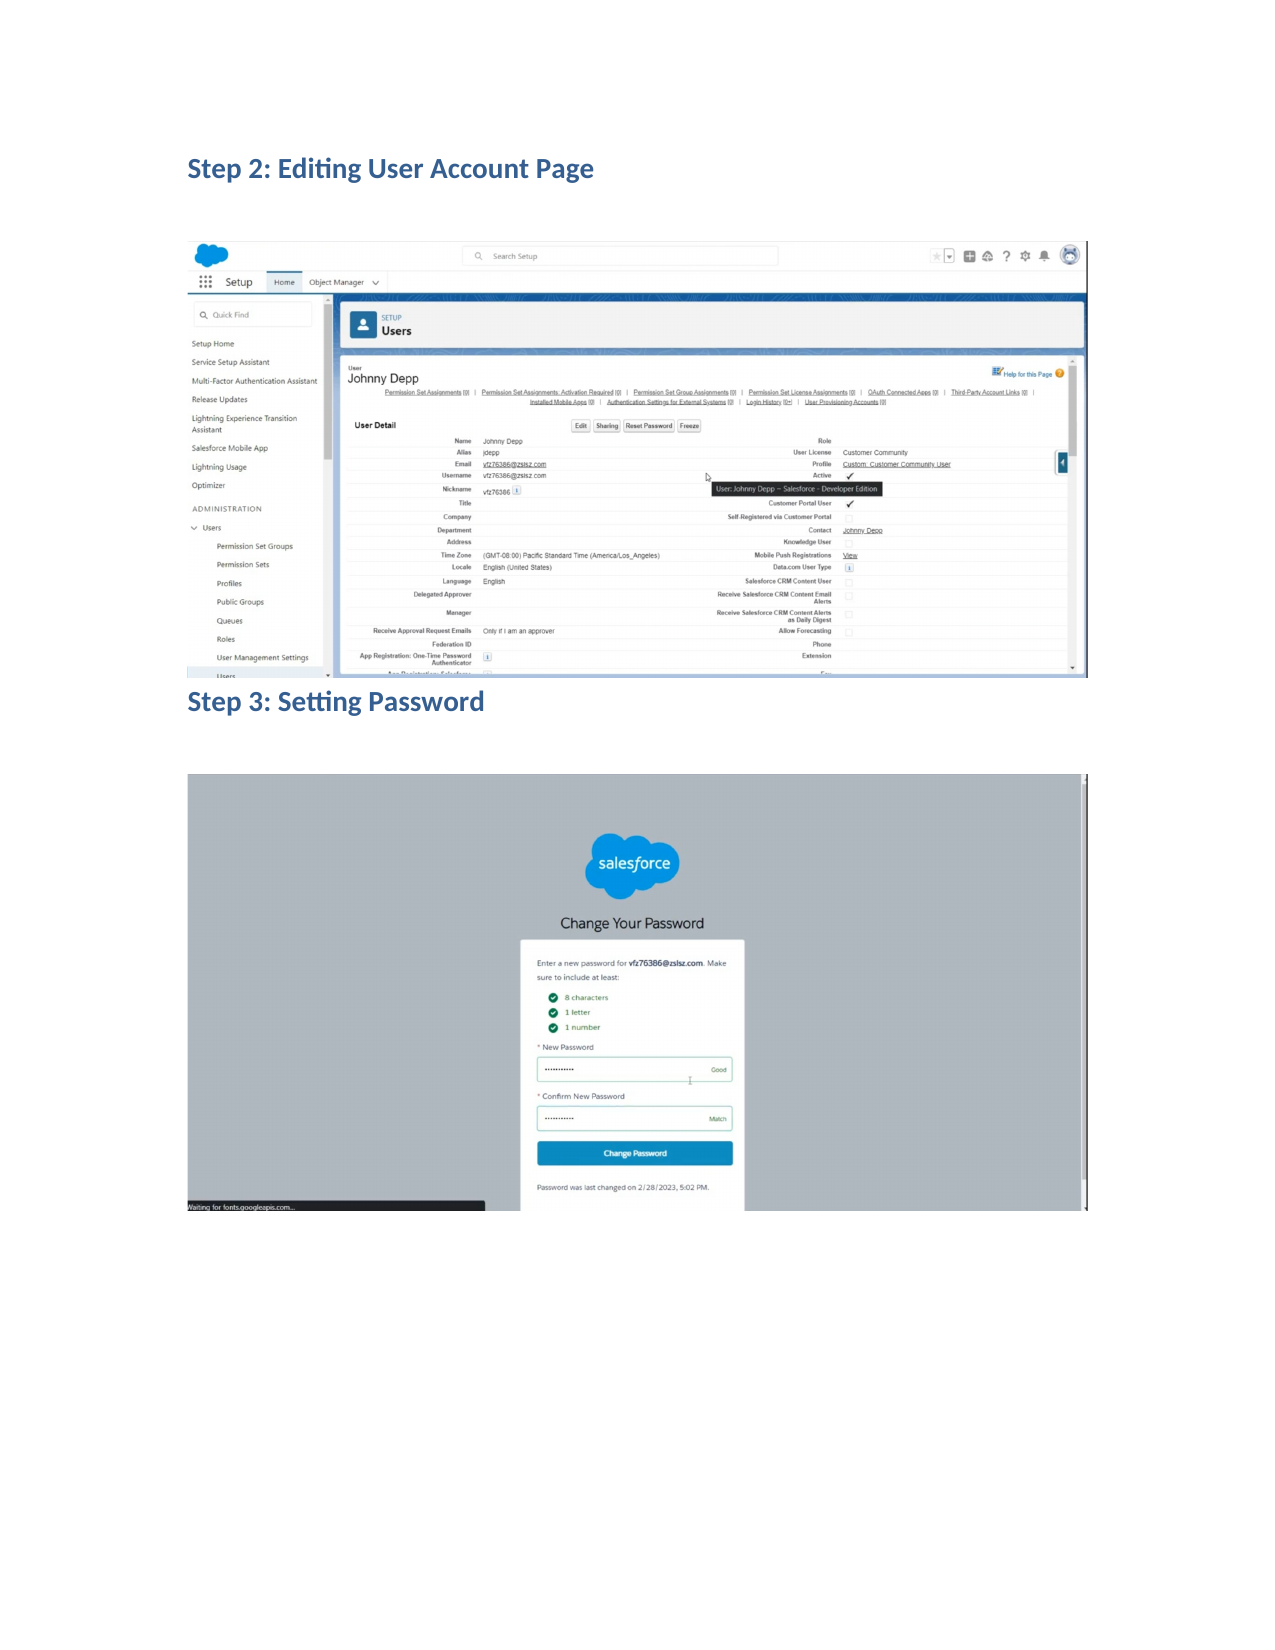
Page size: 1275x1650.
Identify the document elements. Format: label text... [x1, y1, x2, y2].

subtitle Step 2: Editing User Account Page [187, 150, 1087, 186]
picture [187, 774, 1088, 1211]
picture [187, 241, 1088, 678]
subtitle Step 3: Setting Password [187, 678, 1087, 719]
